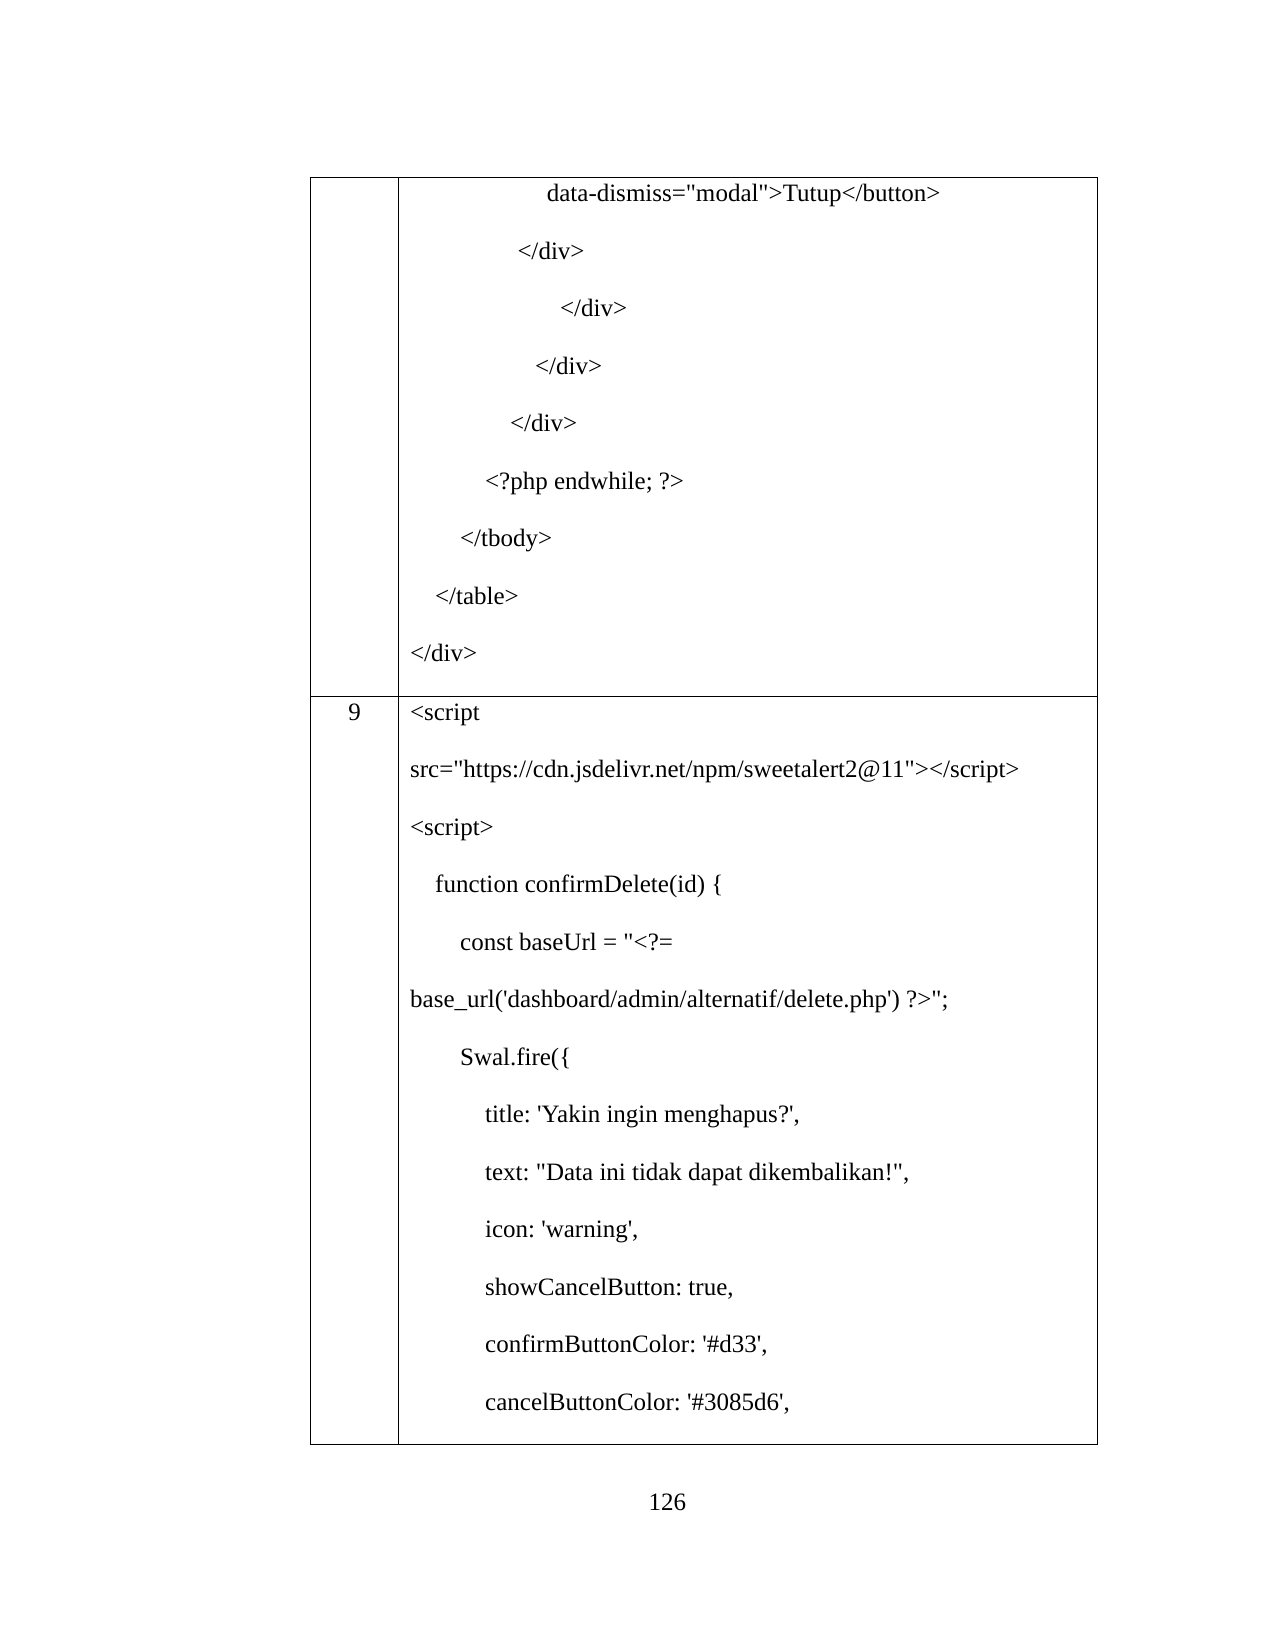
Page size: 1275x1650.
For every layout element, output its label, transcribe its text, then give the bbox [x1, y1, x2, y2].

table_cell 8 [311, 178, 398, 696]
table_cell 9 [311, 697, 398, 1444]
